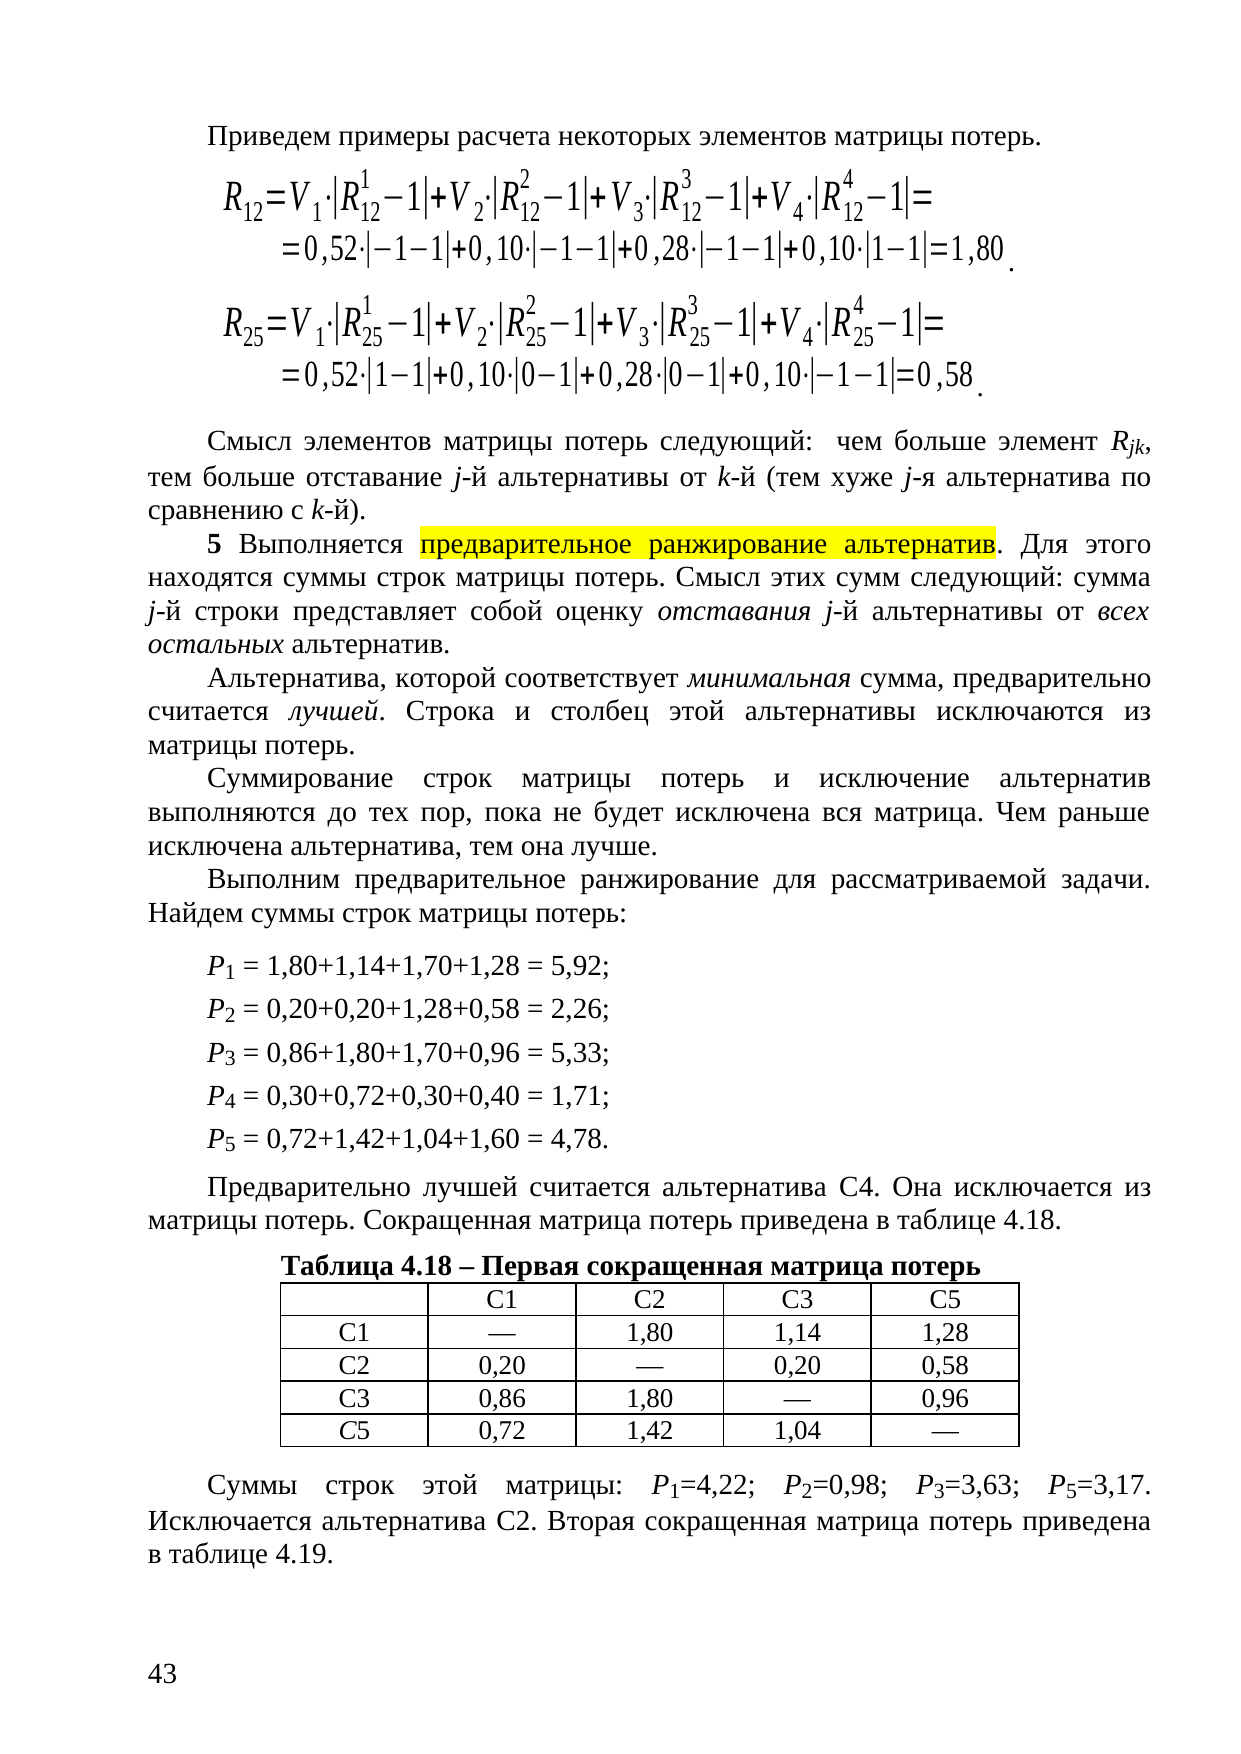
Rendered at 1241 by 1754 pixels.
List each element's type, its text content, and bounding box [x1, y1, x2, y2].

table_cell С1 [281, 1316, 427, 1347]
table_cell 1,80 [577, 1382, 723, 1413]
table_cell 0,96 [872, 1382, 1018, 1413]
table_cell 0,58 [872, 1349, 1018, 1380]
text P5 = 0,72+1,42+1,04+1,60 = 4,78. [148, 1113, 1152, 1156]
table_cell — [872, 1415, 1018, 1446]
text . [148, 354, 1152, 403]
table_cell — [724, 1382, 870, 1413]
table_header С2 [577, 1284, 723, 1315]
text Суммирование строк матрицы потерь и исключение альтернатив выполняются до тех пор, пока не будет исключена вся матрица. Чем раньше исключена альтернатива, тем она лучше. [148, 761, 1152, 861]
table_cell — [429, 1316, 575, 1347]
text Предварительно лучшей считается альтернатива C4. Она исключается из матрицы потерь. Сокращенная матрица потерь приведена в таблице 4.18. [148, 1169, 1152, 1236]
table_cell 0,20 [724, 1349, 870, 1380]
text P2 = 0,20+0,20+1,28+0,58 = 2,26; [148, 984, 1152, 1027]
table_cell 1,28 [872, 1316, 1018, 1347]
text Суммы строк этой матрицы: P1=4,22; P2=0,98; P3=3,63; P5=3,17. Исключается альтернатива C2. Вторая сокращенная матрица потерь приведена в таблице 4.19. [148, 1460, 1152, 1570]
table_header C5 [872, 1284, 1018, 1315]
table_cell 0,20 [429, 1349, 575, 1380]
table_header C3 [724, 1284, 870, 1315]
text Альтернатива, которой соответствует минимальная сумма, предварительно считается лучшей. Строка и столбец этой альтернативы исключаются из матрицы потерь. [148, 660, 1152, 761]
table_cell С3 [281, 1382, 427, 1413]
table_cell С2 [281, 1349, 427, 1380]
text Приведем примеры расчета некоторых элементов матрицы потерь. [148, 118, 1152, 152]
text . [148, 228, 1152, 277]
text Выполним предварительное ранжирование для рассматриваемой задачи. Найдем суммы строк матрицы потерь: [148, 861, 1152, 928]
table_header [281, 1284, 427, 1315]
text 5 Выполняется предварительное ранжирование альтернатив. Для этого находятся суммы строк матрицы потерь. Смысл этих сумм следующий: сумма j-й строки представляет собой оценку отставания j-й альтернативы от всех остальных альтернатив. [148, 526, 1152, 660]
table_cell 1,04 [724, 1415, 870, 1446]
text Таблица 4.18 – Первая сокращенная матрица потерь [148, 1248, 1019, 1282]
table_cell C5 [281, 1415, 427, 1446]
table_cell 1,42 [577, 1415, 723, 1446]
table_cell — [577, 1349, 723, 1380]
text P3 = 0,86+1,80+1,70+0,96 = 5,33; [148, 1027, 1152, 1070]
table_cell 1,80 [577, 1316, 723, 1347]
text P4 = 0,30+0,72+0,30+0,40 = 1,71; [148, 1070, 1152, 1113]
table_cell 0,72 [429, 1415, 575, 1446]
table_cell 1,14 [724, 1316, 870, 1347]
table_cell 0,86 [429, 1382, 575, 1413]
text Смысл элементов матрицы потерь следующий: чем больше элемент Rjk, тем больше отставание j-й альтернативы от k-й (тем хуже j-я альтернатива по сравнению с k-й). [148, 416, 1152, 526]
table_header С1 [429, 1284, 575, 1315]
text P1 = 1,80+1,14+1,70+1,28 = 5,92; [148, 941, 1152, 984]
